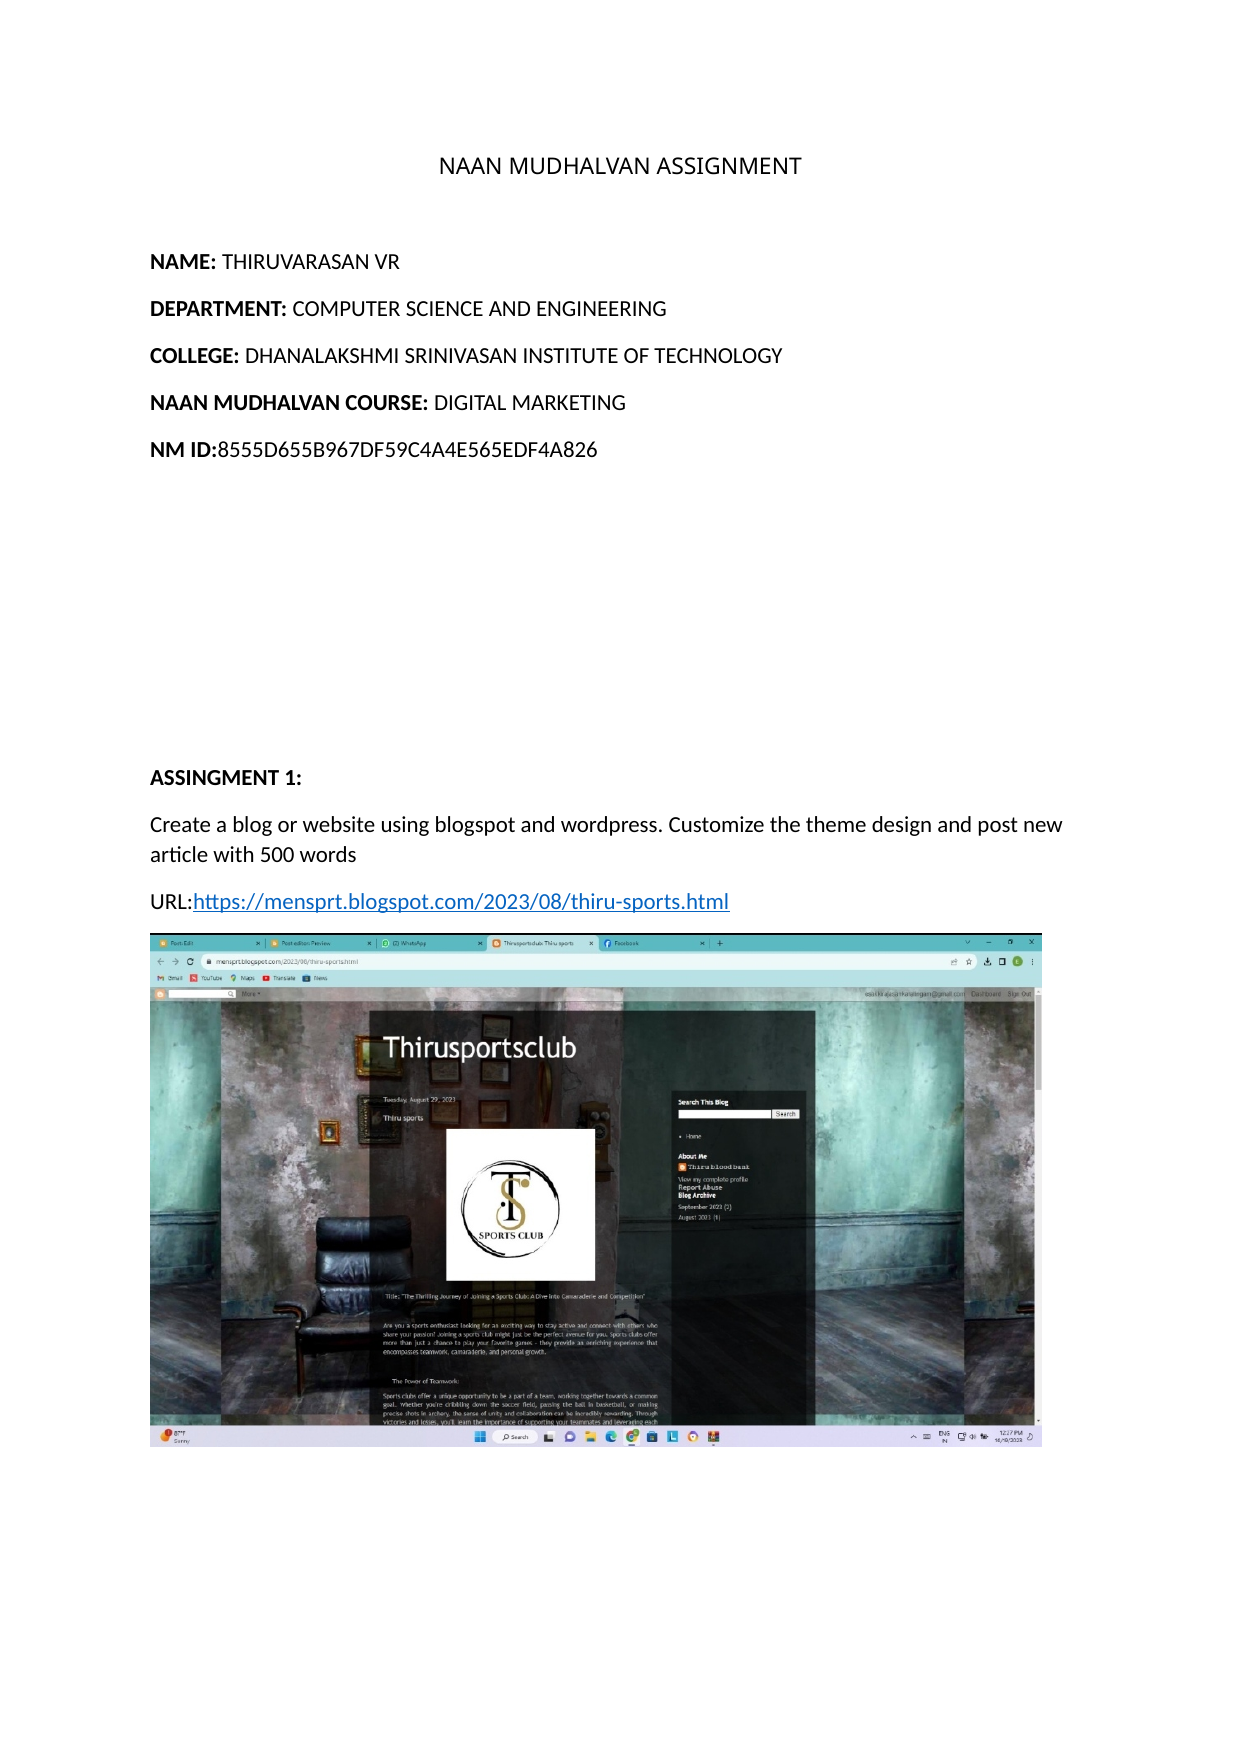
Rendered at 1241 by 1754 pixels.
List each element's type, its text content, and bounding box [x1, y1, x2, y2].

text COLLEGE: DHANALAKSHMI SRINIVASAN INSTITUTE OF TECHNOLOGY [150, 341, 1090, 369]
text NM ID:8555D655B967DF59C4A4E565EDF4A826 [150, 435, 1090, 463]
text ASSINGMENT 1: [150, 763, 1090, 791]
text NAAN MUDHALVAN COURSE: DIGITAL MARKETING [150, 388, 1090, 416]
picture [150, 933, 1042, 1447]
text URL:https://mensprt.blogspot.com/2023/08/thiru-sports.html [150, 887, 1090, 915]
text NAME: THIRUVARASAN VR [150, 247, 1090, 275]
text NAAN MUDHALVAN ASSIGNMENT [150, 150, 1090, 181]
text Create a blog or website using blogspot and wordpress. Customize the theme design and post new article with 500 words [150, 810, 1090, 868]
text DEPARTMENT: COMPUTER SCIENCE AND ENGINEERING [150, 294, 1090, 322]
